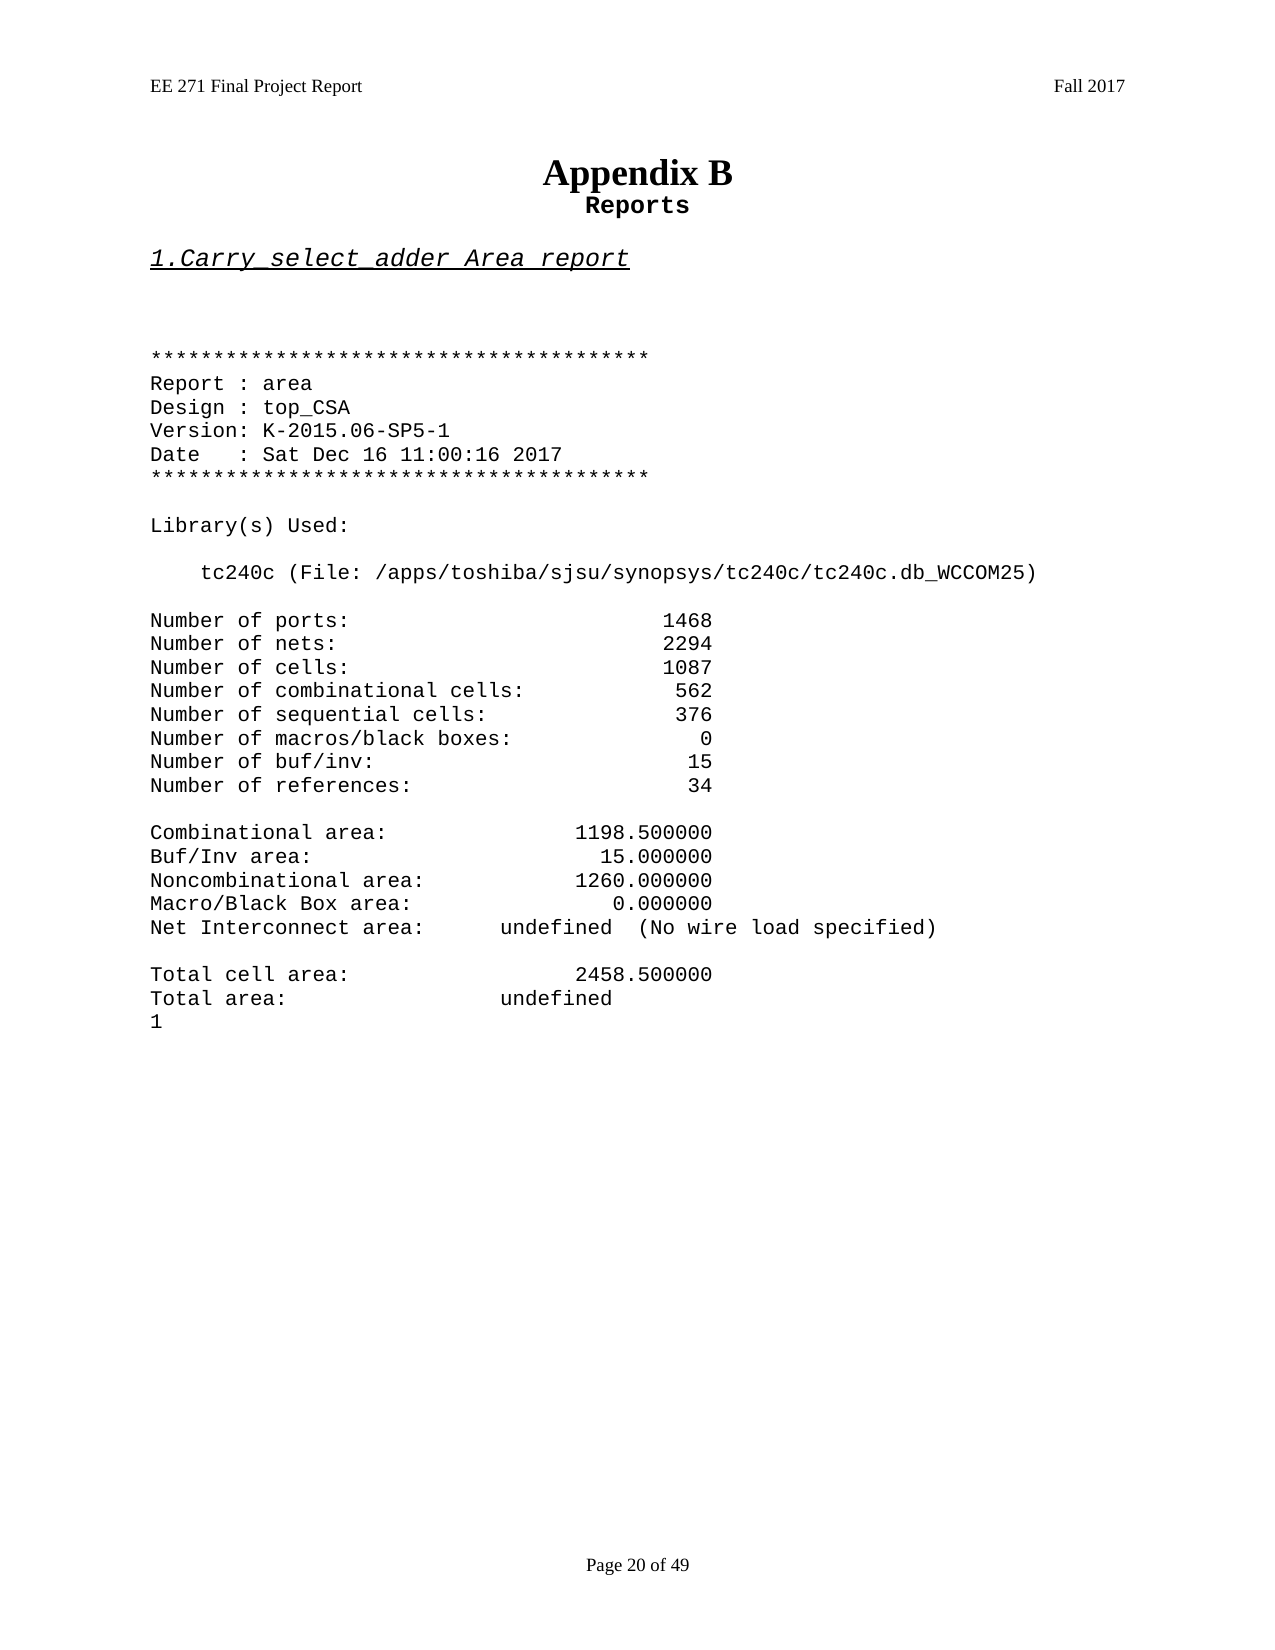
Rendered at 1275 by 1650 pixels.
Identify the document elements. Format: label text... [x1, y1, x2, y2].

text Number of buf/inv: 15 [150, 751, 1125, 775]
text Version: K-2015.06-SP5-1 [150, 420, 1125, 444]
text 1.Carry_select_adder Area report [150, 245, 1125, 273]
text **************************************** [150, 468, 1125, 491]
text Net Interconnect area: undefined (No wire load specified) [150, 917, 1125, 941]
text Combinational area: 1198.500000 [150, 822, 1125, 846]
text Noncombinational area: 1260.000000 [150, 870, 1125, 893]
text Buf/Inv area: 15.000000 [150, 846, 1125, 870]
text Number of sequential cells: 376 [150, 704, 1125, 728]
text Number of nets: 2294 [150, 633, 1125, 657]
text Number of combinational cells: 562 [150, 681, 1125, 704]
text Appendix B [150, 150, 1125, 193]
text Date : Sat Dec 16 11:00:16 2017 [150, 444, 1125, 468]
text Library(s) Used: [150, 515, 1125, 539]
text Reports [150, 193, 1125, 221]
text Total area: undefined [150, 988, 1125, 1012]
text **************************************** [150, 349, 1125, 373]
text Design : top_CSA [150, 397, 1125, 420]
text Number of ports: 1468 [150, 609, 1125, 633]
text Number of cells: 1087 [150, 657, 1125, 681]
text Number of references: 34 [150, 775, 1125, 799]
text Report : area [150, 373, 1125, 397]
text Number of macros/black boxes: 0 [150, 728, 1125, 751]
text tc240c (File: /apps/toshiba/sjsu/synopsys/tc240c/tc240c.db_WCCOM25) [150, 562, 1125, 586]
text 1 [150, 1012, 1125, 1035]
text Macro/Black Box area: 0.000000 [150, 893, 1125, 917]
text Total cell area: 2458.500000 [150, 964, 1125, 988]
